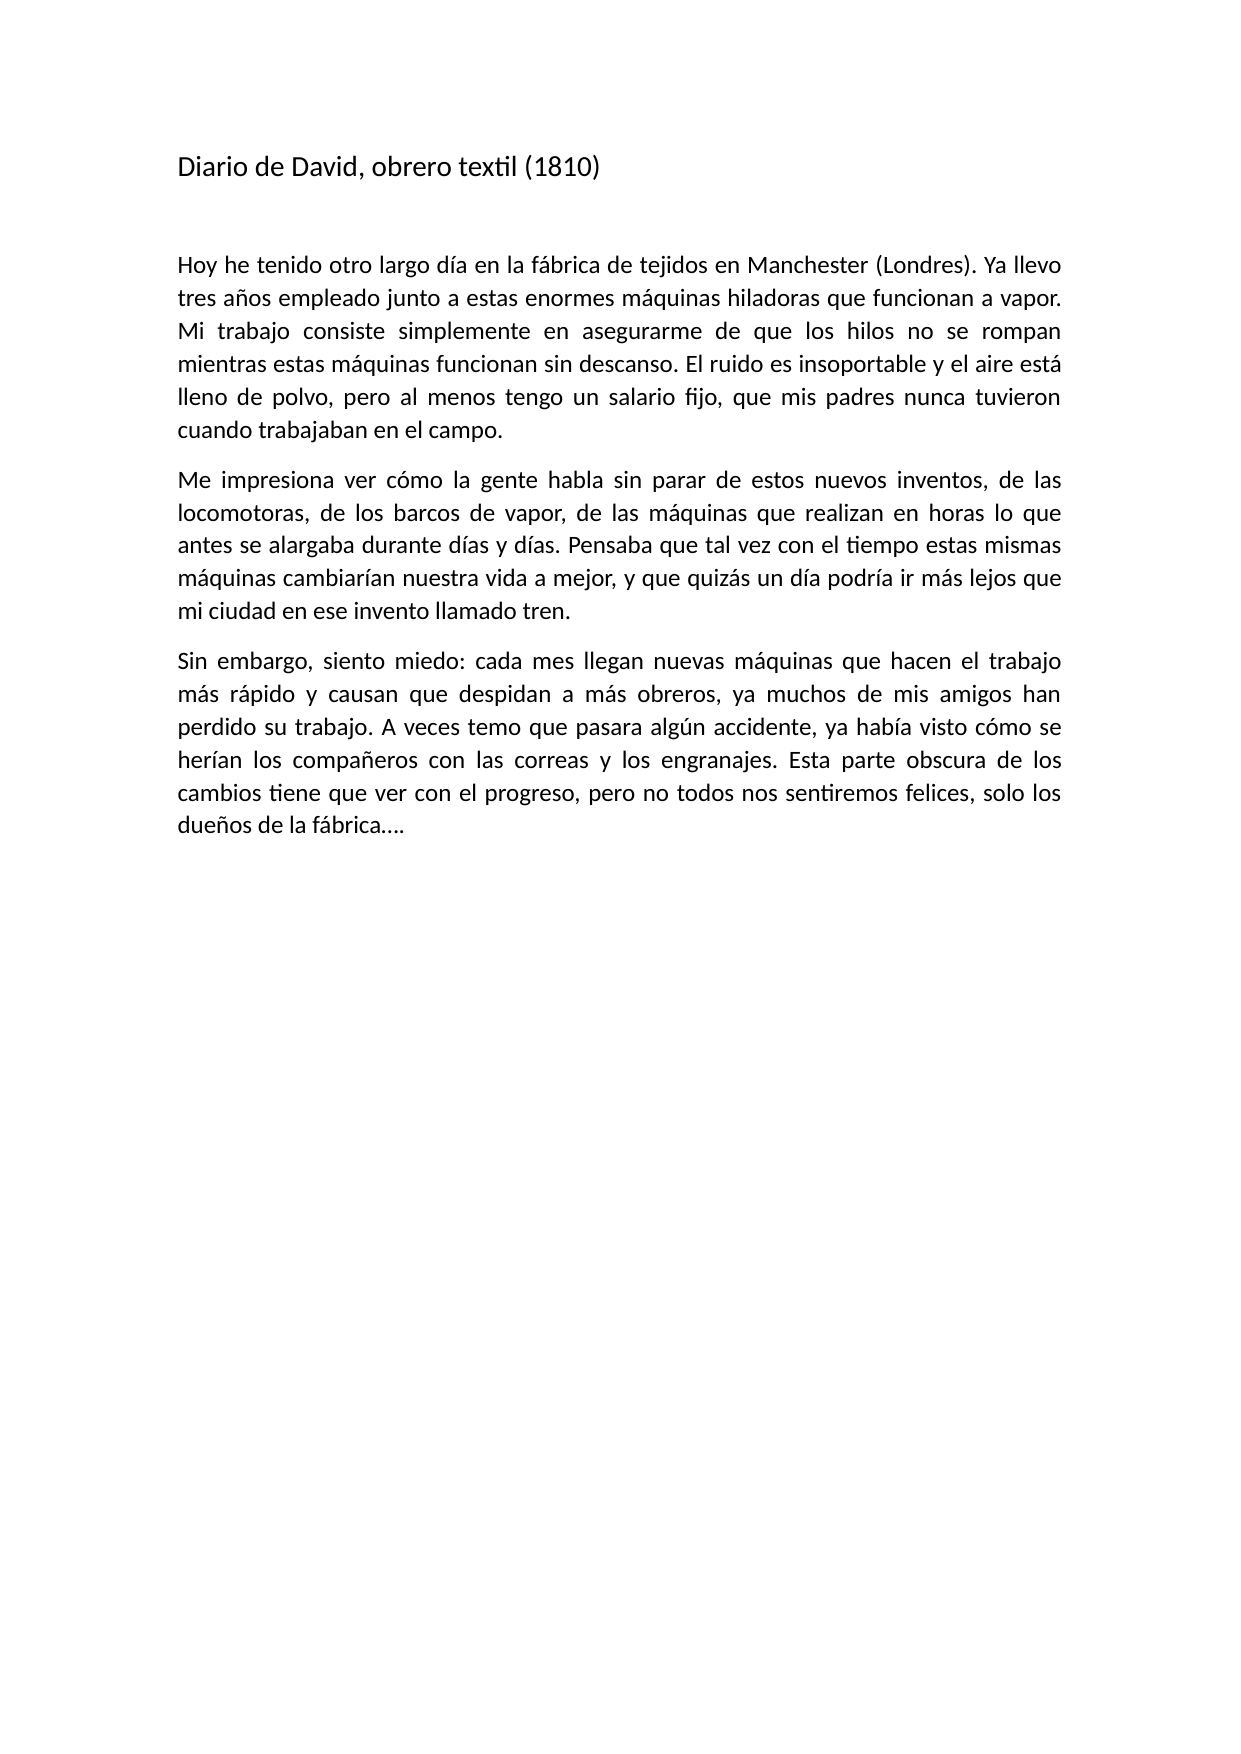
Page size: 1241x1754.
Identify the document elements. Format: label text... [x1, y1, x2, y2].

text Sin embargo, siento miedo: cada mes llegan nuevas máquinas que hacen el trabajo más rápido y causan que despidan a más obreros, ya muchos de mis amigos han perdido su trabajo. A veces temo que pasara algún accidente, ya había visto cómo se herían los compañeros con las correas y los engranajes. Esta parte obscura de los cambios tiene que ver con el progreso, pero no todos nos sentiremos felices, solo los dueños de la fábrica…. [177, 645, 1063, 840]
text Me impresiona ver cómo la gente habla sin parar de estos nuevos inventos, de las locomotoras, de los barcos de vapor, de las máquinas que realizan en horas lo que antes se alargaba durante días y días. Pensaba que tal vez con el tiempo estas mismas máquinas cambiarían nuestra vida a mejor, y que quizás un día podría ir más lejos que mi ciudad en ese invento llamado tren. [177, 464, 1063, 626]
text Diario de David, obrero textil (1810) [177, 148, 1063, 183]
text Hoy he tenido otro largo día en la fábrica de tejidos en Manchester (Londres). Ya llevo tres años empleado junto a estas enormes máquinas hiladoras que funcionan a vapor. Mi trabajo consiste simplemente en asegurarme de que los hilos no se rompan mientras estas máquinas funcionan sin descanso. El ruido es insoportable y el aire está lleno de polvo, pero al menos tengo un salario fijo, que mis padres nunca tuvieron cuando trabajaban en el campo. [177, 249, 1063, 445]
